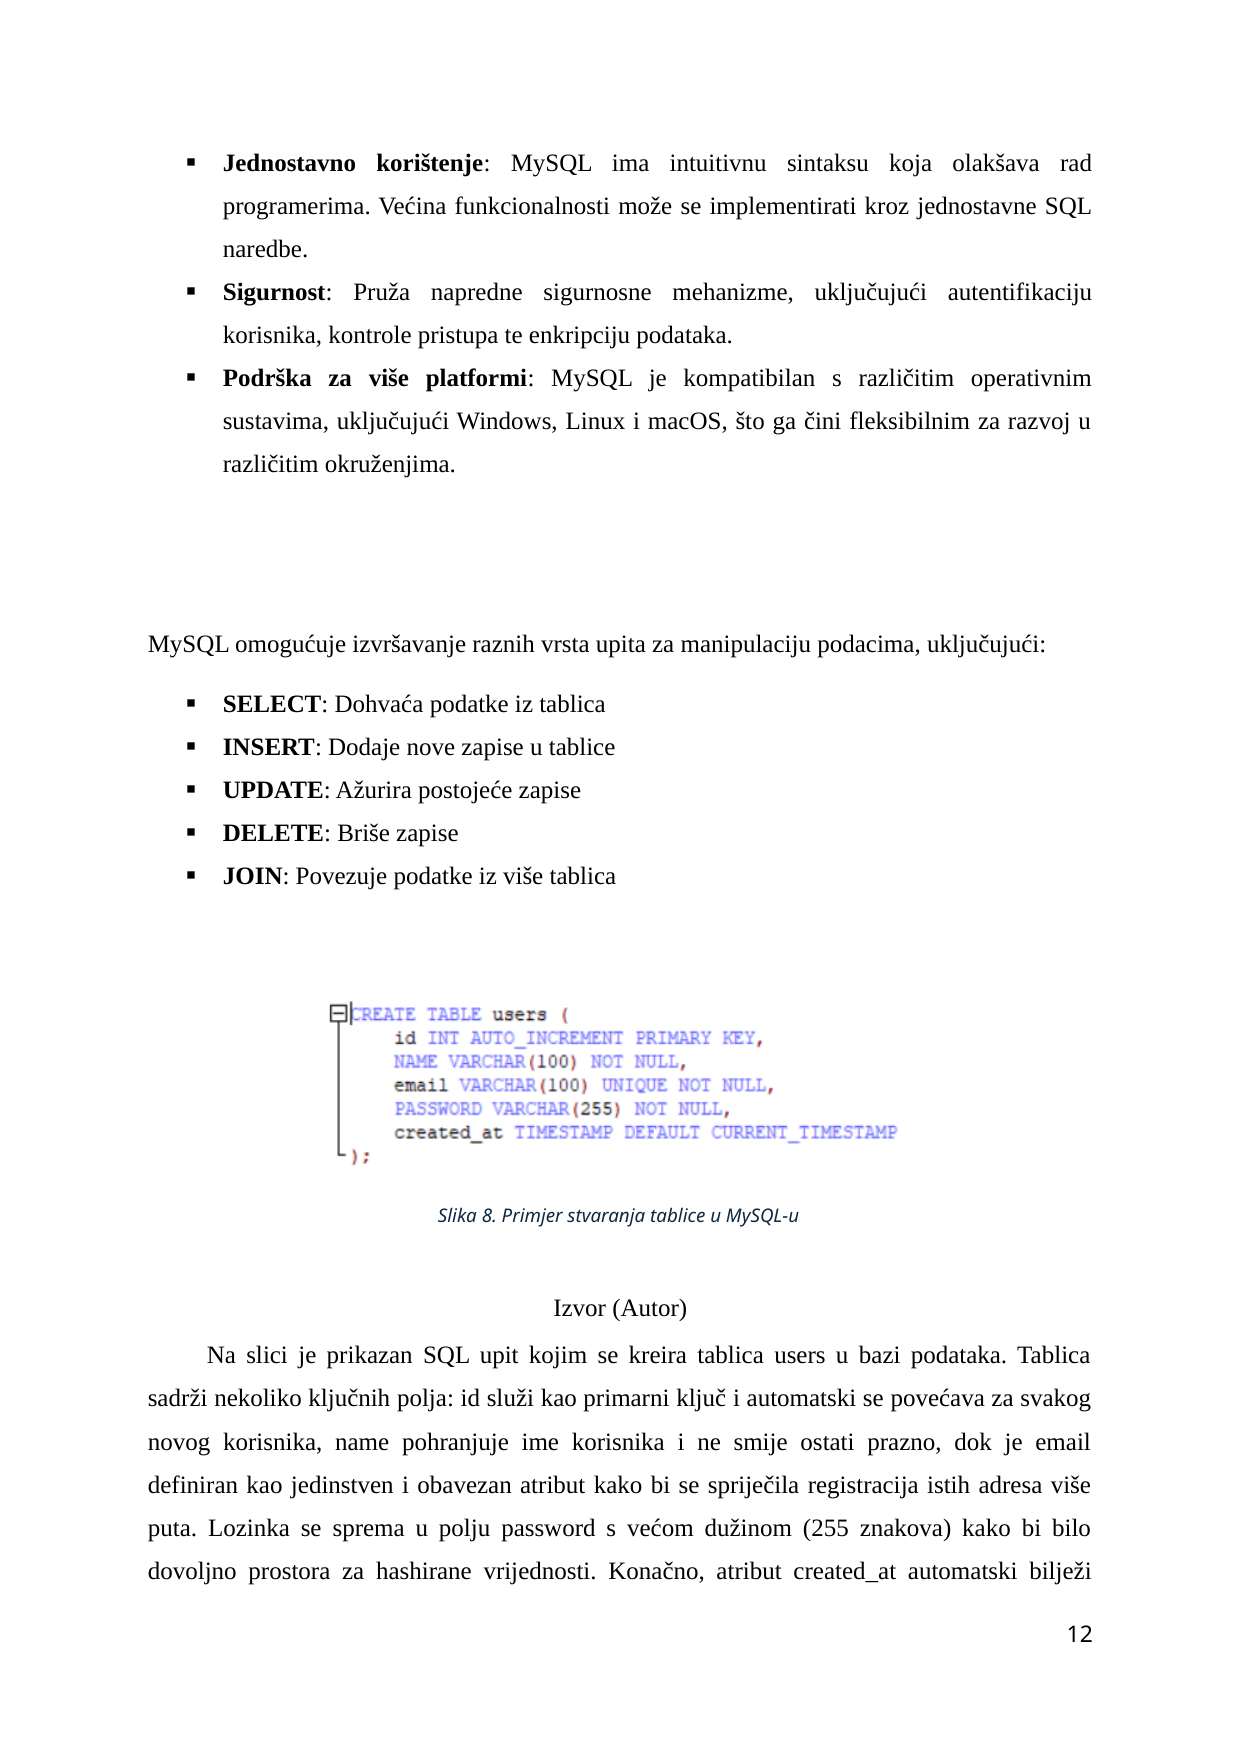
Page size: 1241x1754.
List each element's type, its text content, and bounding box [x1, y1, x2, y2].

text MySQL omogućuje izvršavanje raznih vrsta upita za manipulaciju podacima, uključujući: [148, 629, 1093, 658]
list Podrška za više platformi: MySQL je kompatibilan s različitim operativnim sustavima, uključujući Windows, Linux i macOS, što ga čini fleksibilnim za razvoj u različitim okruženjima. [185, 363, 1093, 478]
list JOIN: Povezuje podatke iz više tablica [185, 861, 1093, 890]
list Sigurnost: Pruža napredne sigurnosne mehanizme, uključujući autentifikaciju korisnika, kontrole pristupa te enkripciju podataka. [185, 277, 1093, 349]
text Izvor (Autor) [148, 1293, 1093, 1321]
list SELECT: Dohvaća podatke iz tablica [185, 689, 1093, 717]
list Jednostavno korištenje: MySQL ima intuitivnu sintaksu koja olakšava rad programerima. Većina funkcionalnosti može se implementirati kroz jednostavne SQL naredbe. [185, 148, 1093, 263]
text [148, 1340, 1093, 1585]
picture [315, 980, 924, 1194]
list DELETE: Briše zapise [185, 818, 1093, 847]
list UPDATE: Ažurira postojeće zapise [185, 775, 1093, 804]
list INSERT: Dodaje nove zapise u tablice [185, 732, 1093, 761]
